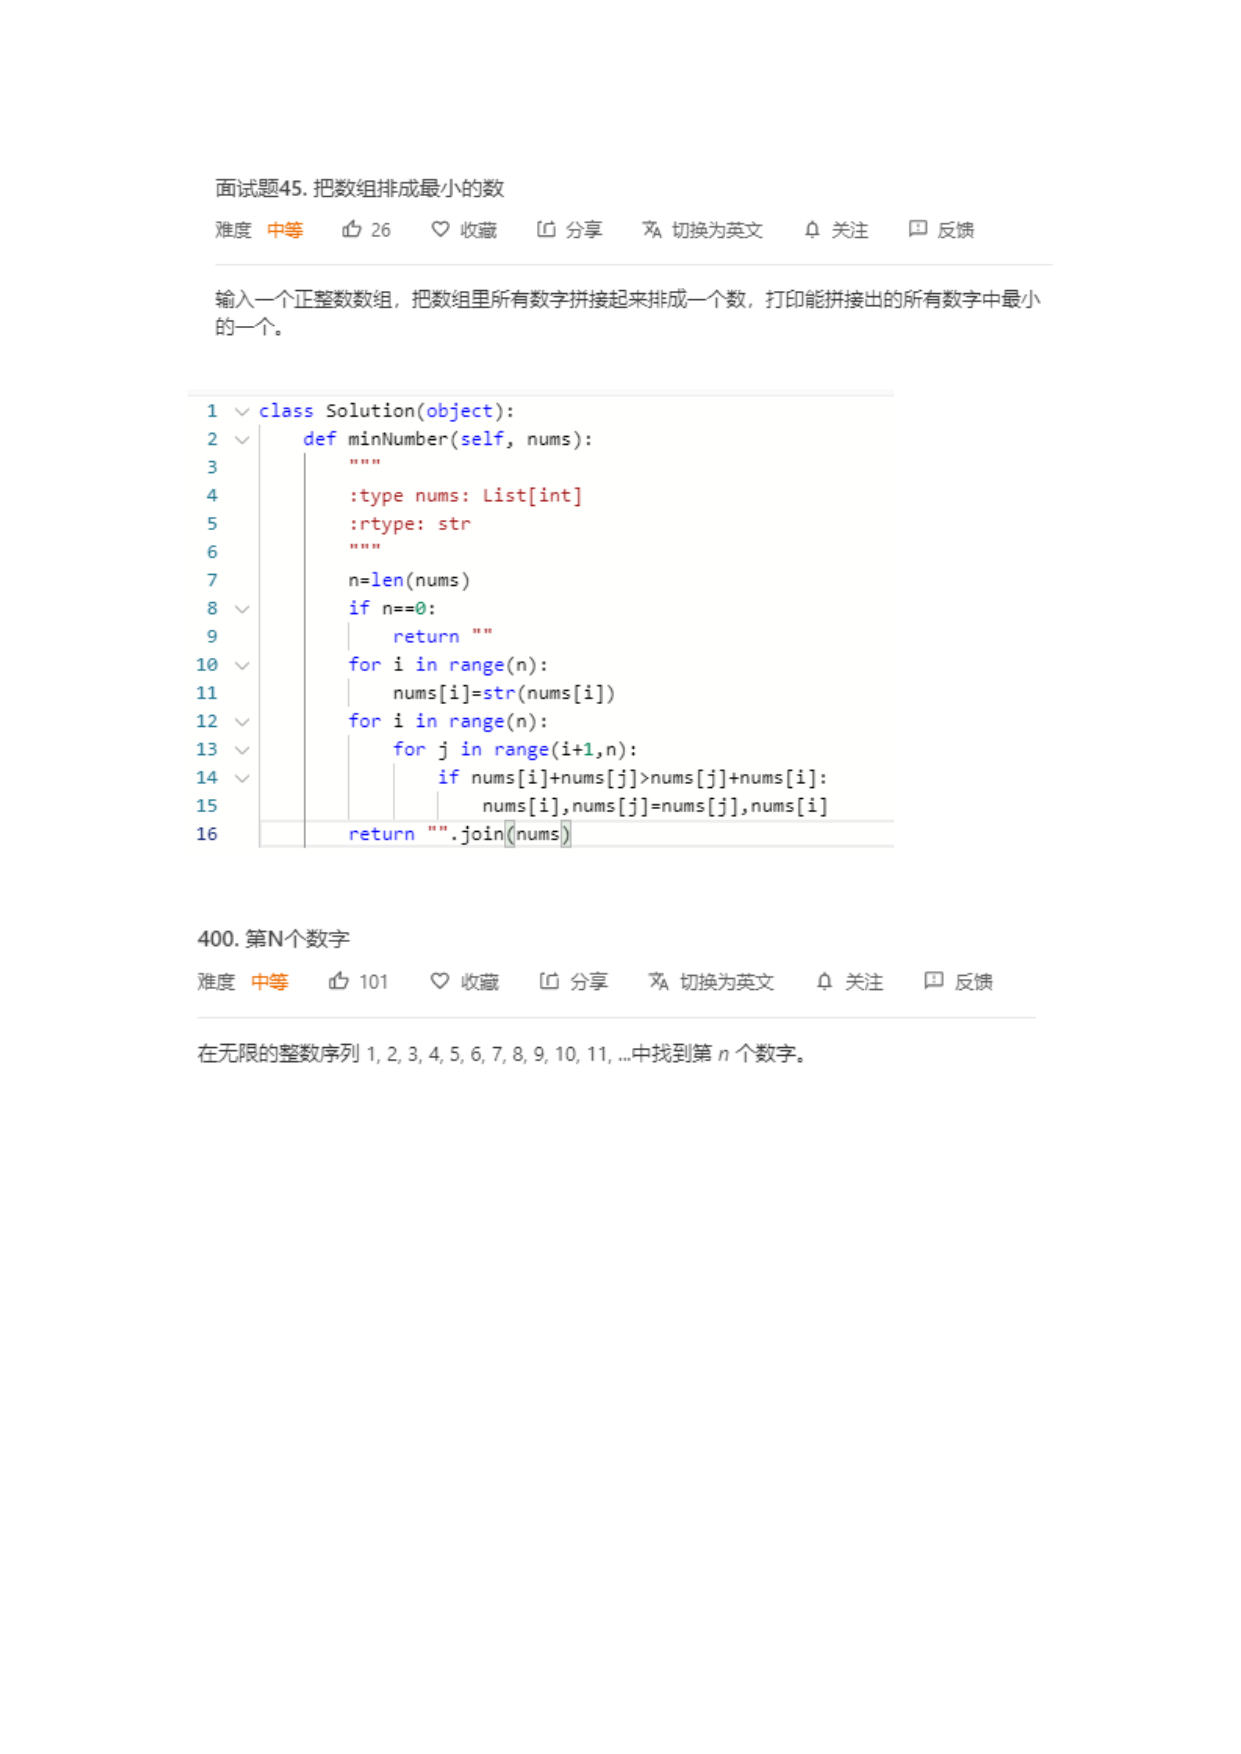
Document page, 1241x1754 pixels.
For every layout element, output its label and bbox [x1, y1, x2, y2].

picture [187, 909, 1036, 1080]
picture [187, 389, 894, 856]
picture [187, 162, 1053, 366]
